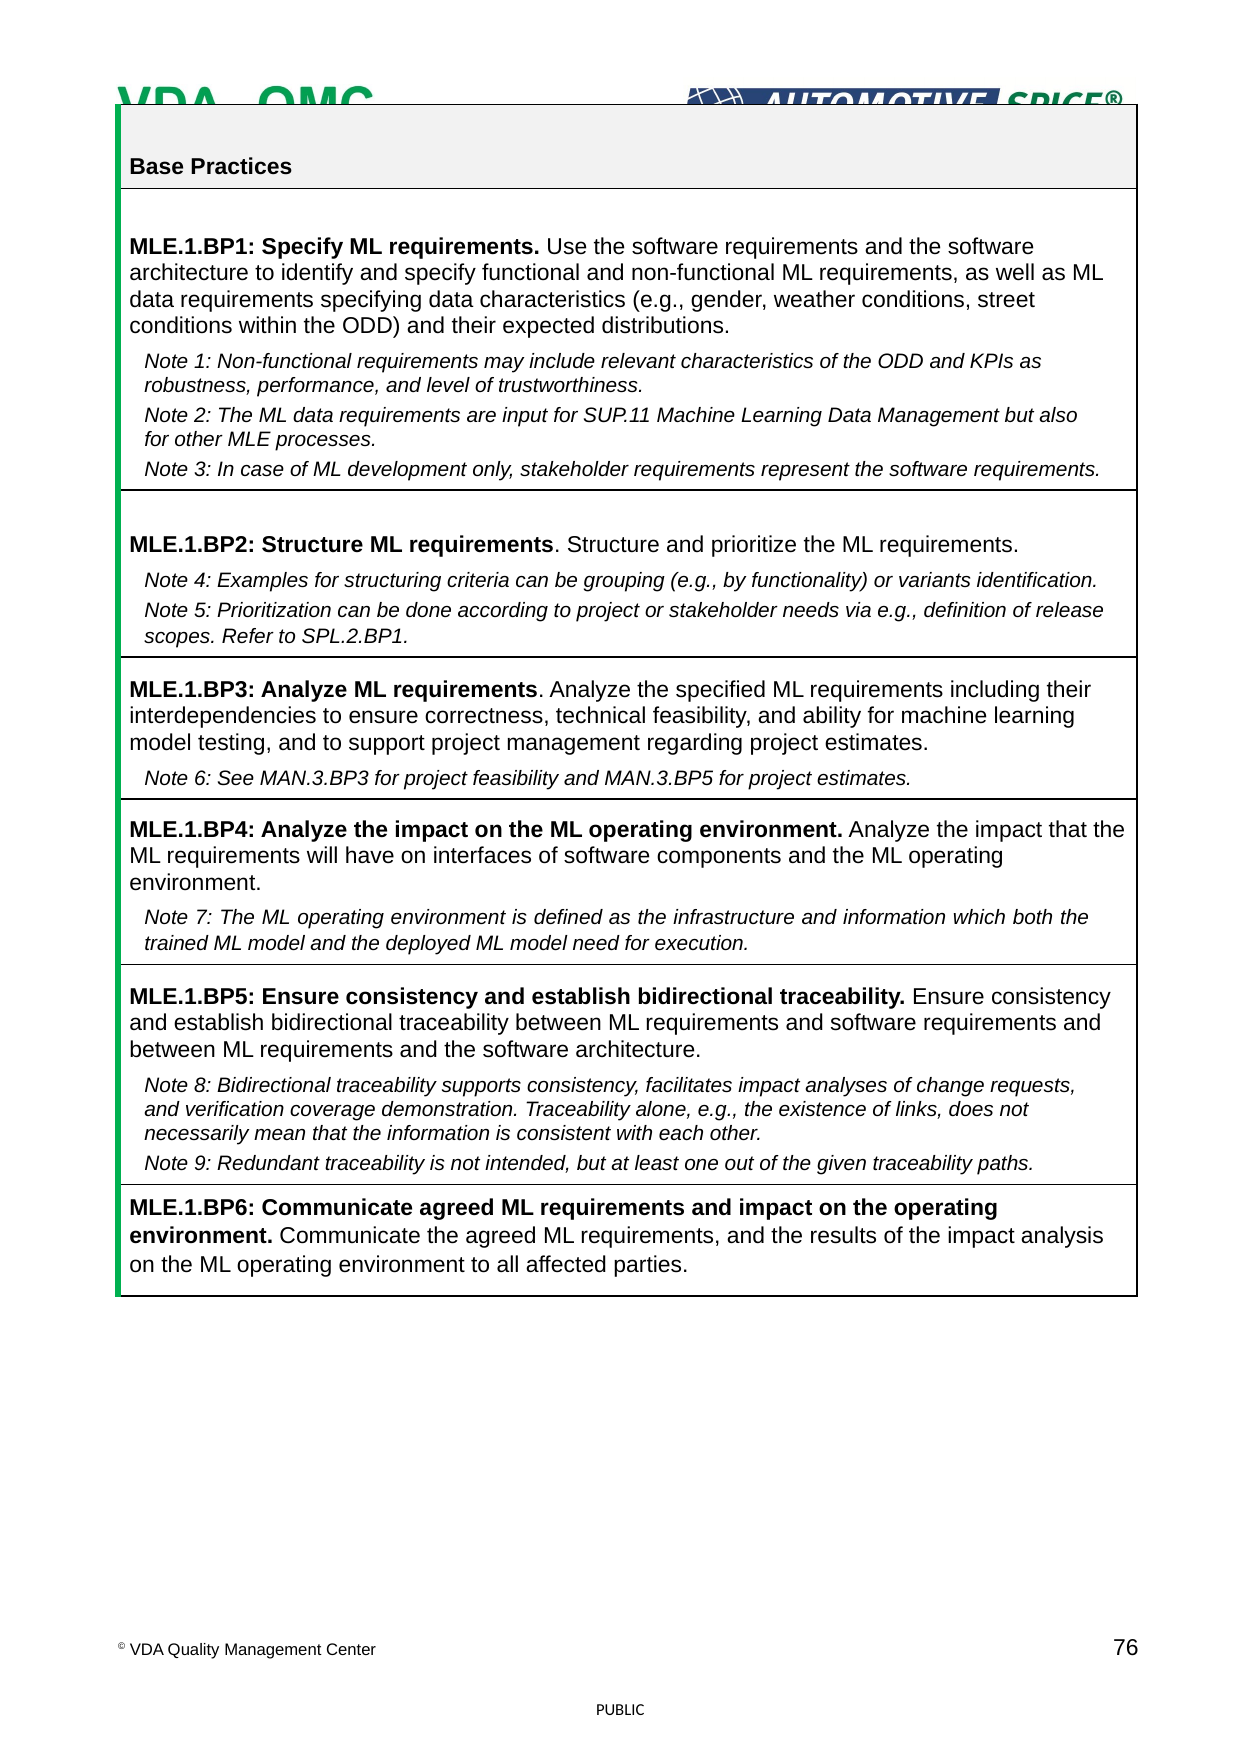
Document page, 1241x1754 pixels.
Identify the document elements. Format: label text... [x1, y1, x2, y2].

table_cell MLE.1.BP3: Analyze ML requirements. Analyze the specified ML requirements including their interdependencies to ensure correctness, technical feasibility, and ability for machine learning model testing, and to support project management regarding project estimates. Note 6: See MAN.3.BP3 for project feasibility and MAN.3.BP5 for project estimates. [121, 658, 1136, 798]
table_cell MLE.1.BP5: Ensure consistency and establish bidirectional traceability. Ensure consistency and establish bidirectional traceability between ML requirements and software requirements and between ML requirements and the software architecture. Note 8: Bidirectional traceability supports consistency, facilitates impact analyses of change requests, and verification coverage demonstration. Traceability alone, e.g., the existence of links, does not necessarily mean that the information is consistent with each other. Note 9: Redundant traceability is not intended, but at least one out of the given traceability paths. [121, 965, 1136, 1183]
picture [116, 84, 375, 104]
table_cell MLE.1.BP1: Specify ML requirements. Use the software requirements and the software architecture to identify and specify functional and non-functional ML requirements, as well as ML data requirements specifying data characteristics (e.g., gender, weather conditions, street conditions within the ODD) and their expected distributions. Note 1: Non-functional requirements may include relevant characteristics of the ODD and KPIs as robustness, performance, and level of trustworthiness. Note 2: The ML data requirements are input for SUP.11 Machine Learning Data Management but also for other MLE processes. Note 3: In case of ML development only, stakeholder requirements represent the software requirements. [121, 189, 1136, 489]
table_cell MLE.1.BP6: Communicate agreed ML requirements and impact on the operating environment. Communicate the agreed ML requirements, and the results of the impact analysis on the ML operating environment to all affected parties. [121, 1185, 1136, 1295]
table_header Base Practices [121, 105, 1136, 188]
picture [683, 77, 1136, 104]
table_cell MLE.1.BP2: Structure ML requirements. Structure and prioritize the ML requirements. Note 4: Examples for structuring criteria can be grouping (e.g., by functionality) or variants identification. Note 5: Prioritization can be done according to project or stakeholder needs via e.g., definition of release scopes. Refer to SPL.2.BP1. [121, 491, 1136, 656]
table_cell MLE.1.BP4: Analyze the impact on the ML operating environment. Analyze the impact that the ML requirements will have on interfaces of software components and the ML operating environment. Note 7: The ML operating environment is defined as the infrastructure and information which both the trained ML model and the deployed ML model need for execution. [121, 800, 1136, 964]
